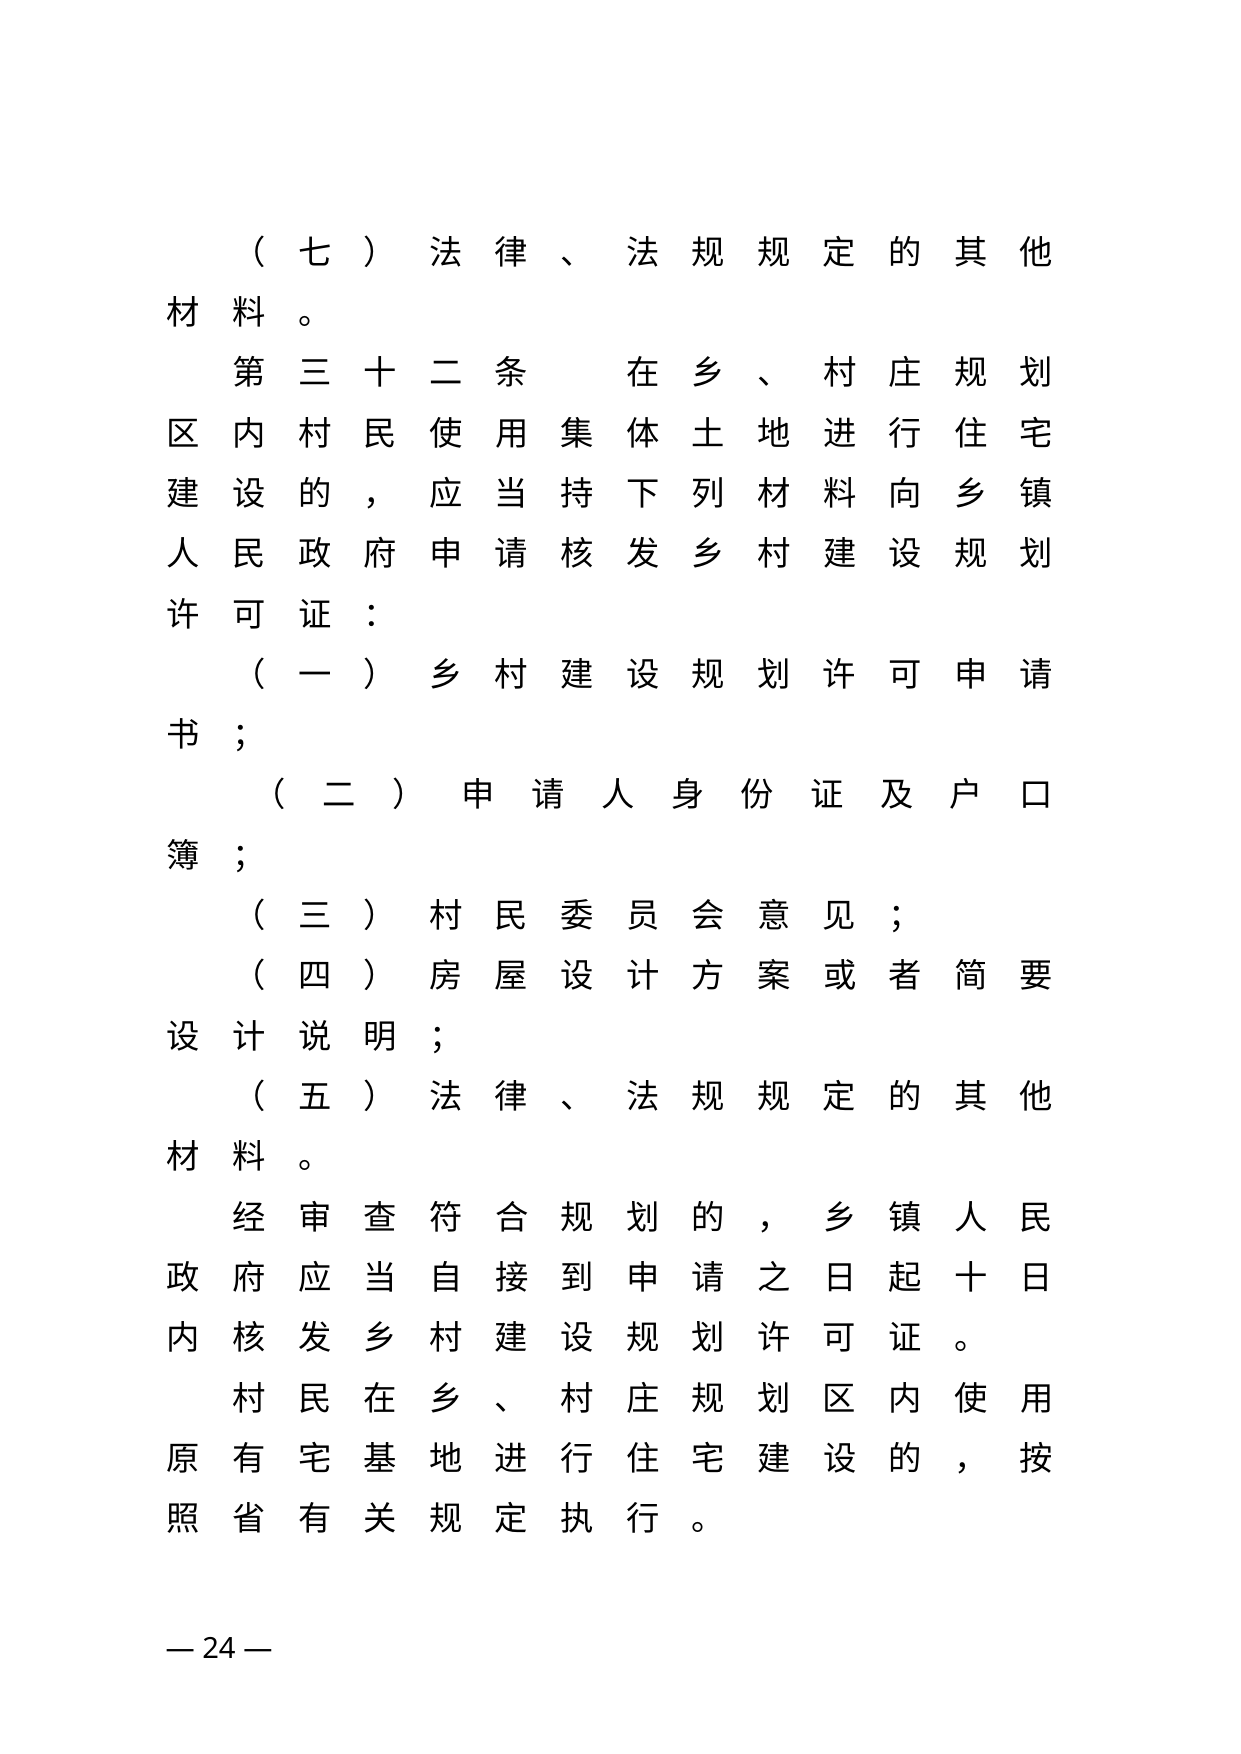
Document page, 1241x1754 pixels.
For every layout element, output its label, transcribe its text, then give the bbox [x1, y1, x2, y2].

text 经审查符合规划的，乡镇人民政府应当自接到申请之日起十日内核发乡村建设规划许可证。 [167, 1184, 1085, 1365]
text （三）村民委员会意见； [167, 883, 1085, 943]
text （五）法律、法规规定的其他材料。 [167, 1064, 1085, 1184]
text （七）法律、法规规定的其他材料。 [167, 219, 1085, 340]
text 第三十二条 在乡、村庄规划区内村民使用集体土地进行住宅建设的，应当持下列材料向乡镇人民政府申请核发乡村建设规划许可证： [167, 340, 1085, 642]
text （二）申请人身份证及户口簿； [167, 762, 1085, 883]
text 村民在乡、村庄规划区内使用原有宅基地进行住宅建设的，按照省有关规定执行。 [167, 1365, 1085, 1546]
text （四）房屋设计方案或者简要设计说明； [167, 943, 1085, 1064]
text （一）乡村建设规划许可申请书； [167, 642, 1085, 762]
